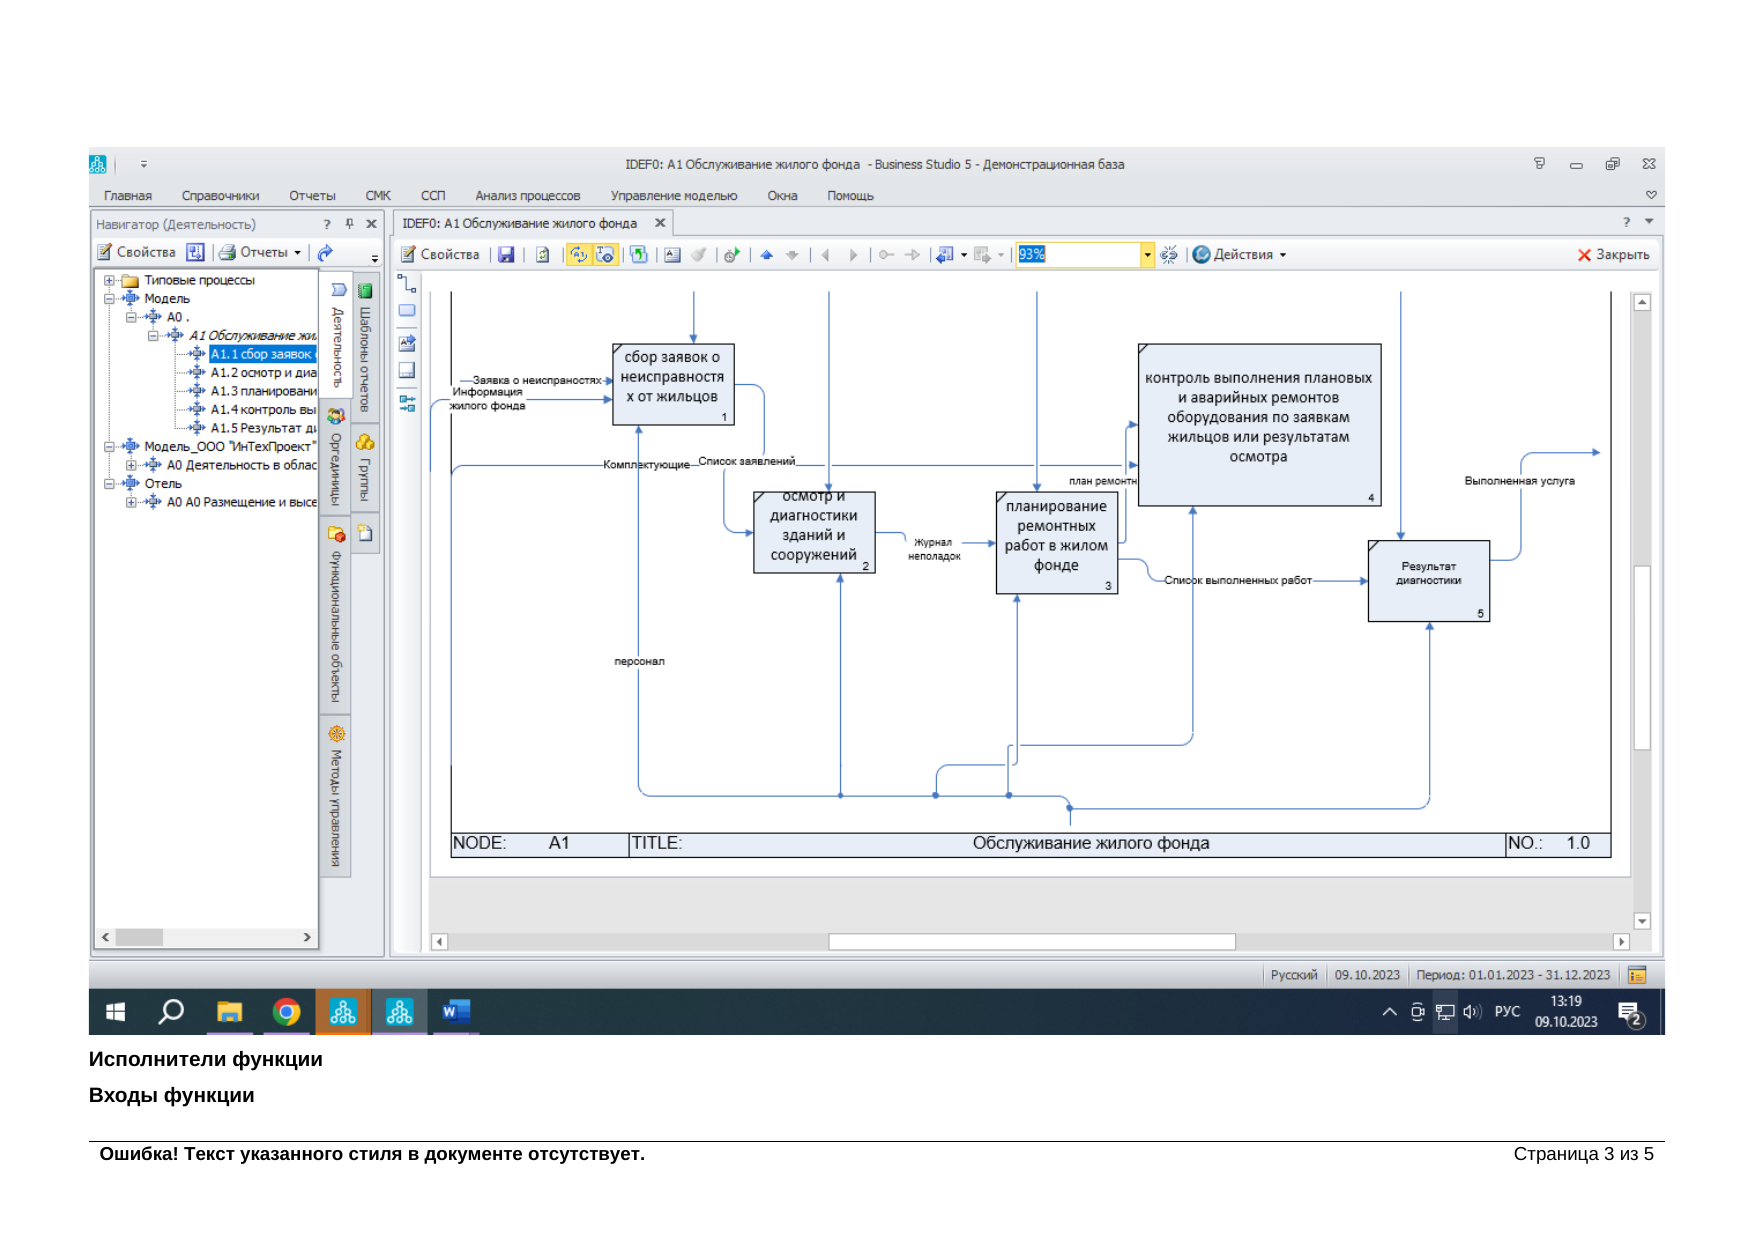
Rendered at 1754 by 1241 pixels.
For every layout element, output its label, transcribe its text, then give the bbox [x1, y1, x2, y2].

subtitle Входы функции [89, 1083, 1665, 1107]
subtitle Исполнители функции [89, 1047, 1665, 1071]
picture [88, 147, 1666, 1035]
